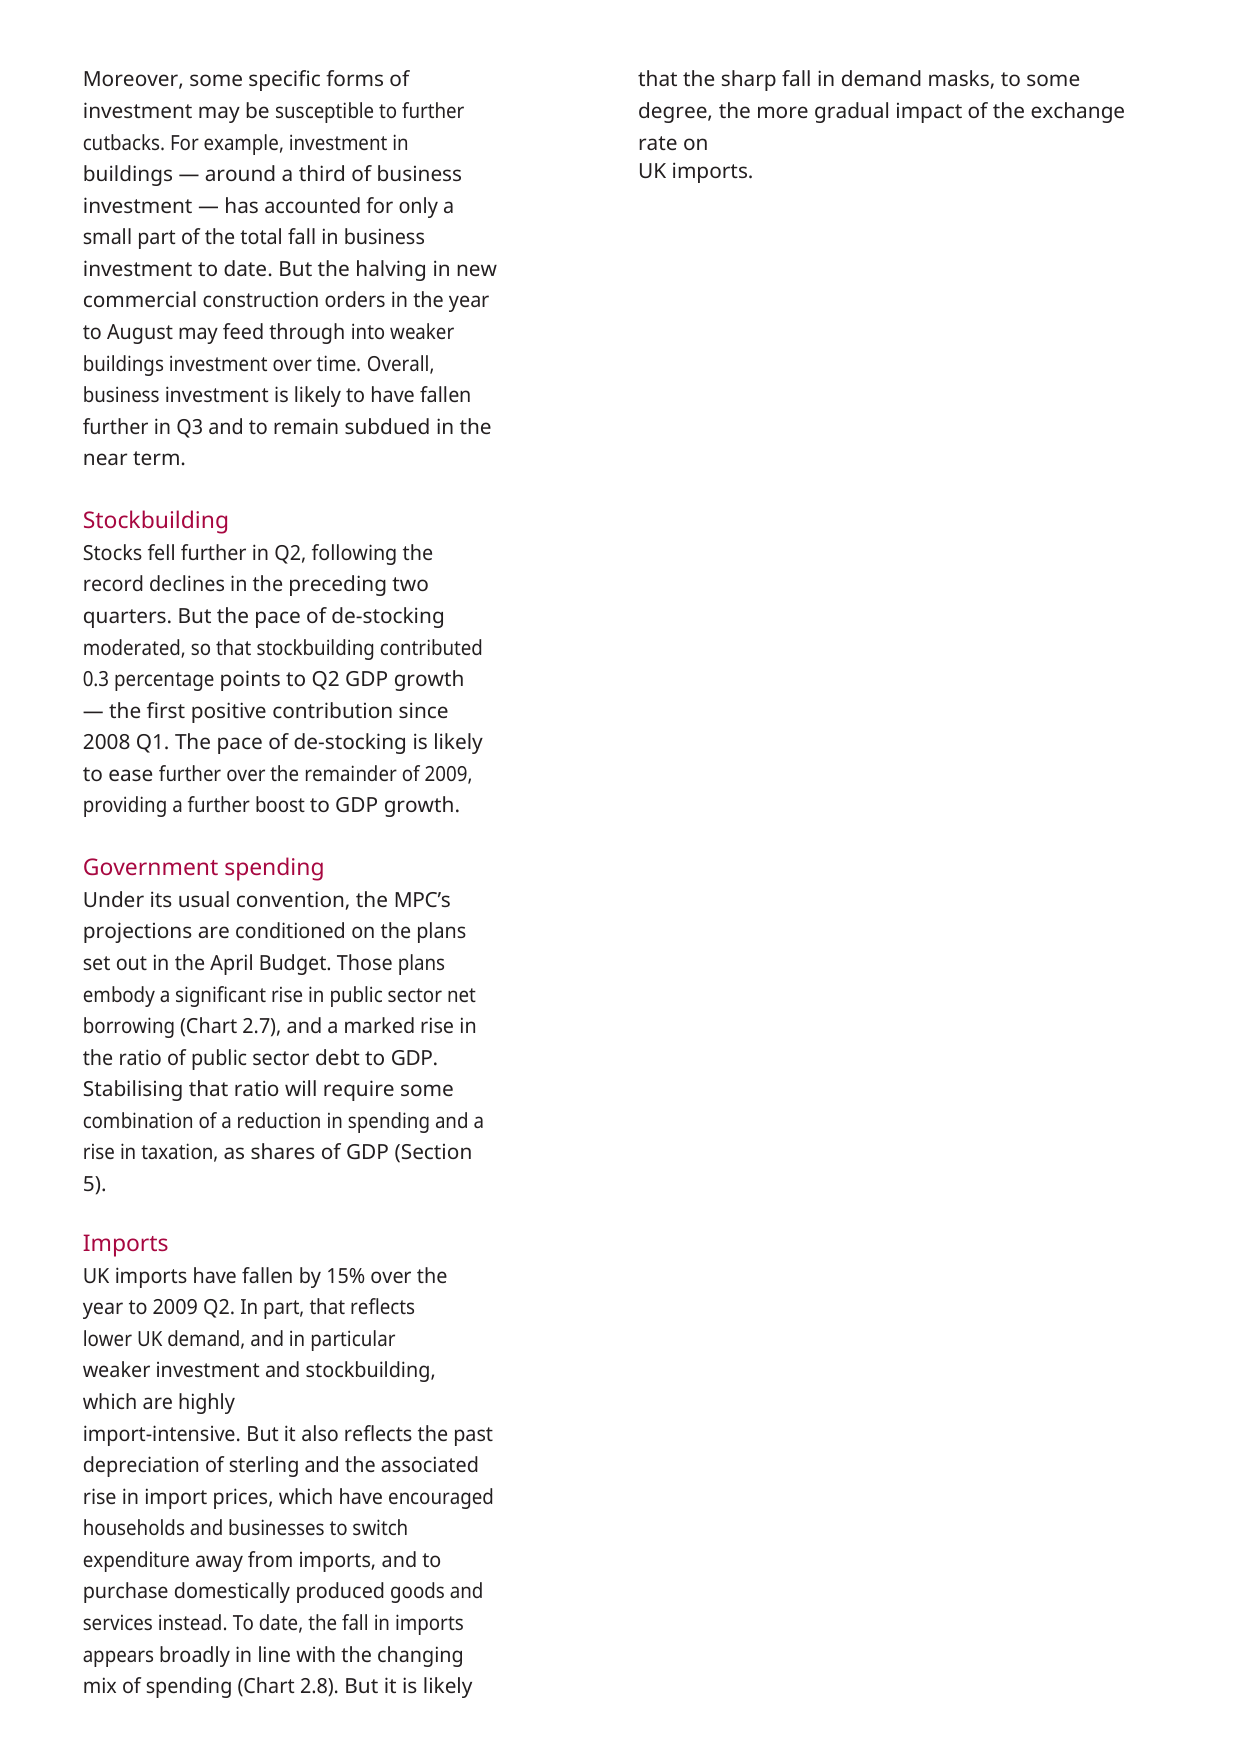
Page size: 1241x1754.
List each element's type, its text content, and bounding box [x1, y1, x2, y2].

text import-intensive. But it also reflects the past depreciation of sterling and the associated rise in import prices, which have encouraged households and businesses to switch expenditure away from imports, and to purchase domestically produced goods and services instead. To date, the fall in imports appears broadly in line with the changing mix of spending (Chart 2.8). But it is likely that the sharp fall in demand masks, to some degree, the more gradual impact of the exchange rate on [83, 1419, 497, 1700]
text UK imports have fallen by 15% over the year to 2009 Q2. In part, that reflects lower UK demand, and in particular weaker investment and stockbuilding, which are highly [83, 1261, 456, 1416]
text Moreover, some specific forms of investment may be susceptible to further cutbacks. For example, investment in buildings — around a third of business investment — has accounted for only a small part of the total fall in business investment to date. But the halving in new commercial construction orders in the year to August may feed through into weaker buildings investment over time. Overall, business investment is likely to have fallen further in Q3 and to remain subdued in the near term. [83, 64, 497, 472]
text Stocks fell further in Q2, following the record declines in the preceding two quarters. But the pace of de-stocking moderated, so that stockbuilding contributed 0.3 percentage points to Q2 GDP growth — the first positive contribution since 2008 Q1. The pace of de-stocking is likely to ease further over the remainder of 2009, providing a further boost to GDP growth. [83, 538, 486, 819]
subtitle Government spending [83, 851, 531, 882]
text import-intensive. But it also reflects the past depreciation of sterling and the associated rise in import prices, which have encouraged households and businesses to switch expenditure away from imports, and to purchase domestically produced goods and services instead. To date, the fall in imports appears broadly in line with the changing mix of spending (Chart 2.8). But it is likely that the sharp fall in demand masks, to some degree, the more gradual impact of the exchange rate on [638, 64, 1157, 156]
text UK imports. [638, 159, 1190, 183]
subtitle Stockbuilding [83, 504, 531, 536]
subtitle Imports [83, 1227, 531, 1258]
text Under its usual convention, the MPC’s projections are conditioned on the plans set out in the April Budget. Those plans embody a significant rise in public sector net borrowing (Chart 2.7), and a marked rise in the ratio of public sector debt to GDP. Stabilising that ratio will require some combination of a reduction in spending and a rise in taxation, as shares of GDP (Section 5). [83, 885, 486, 1197]
